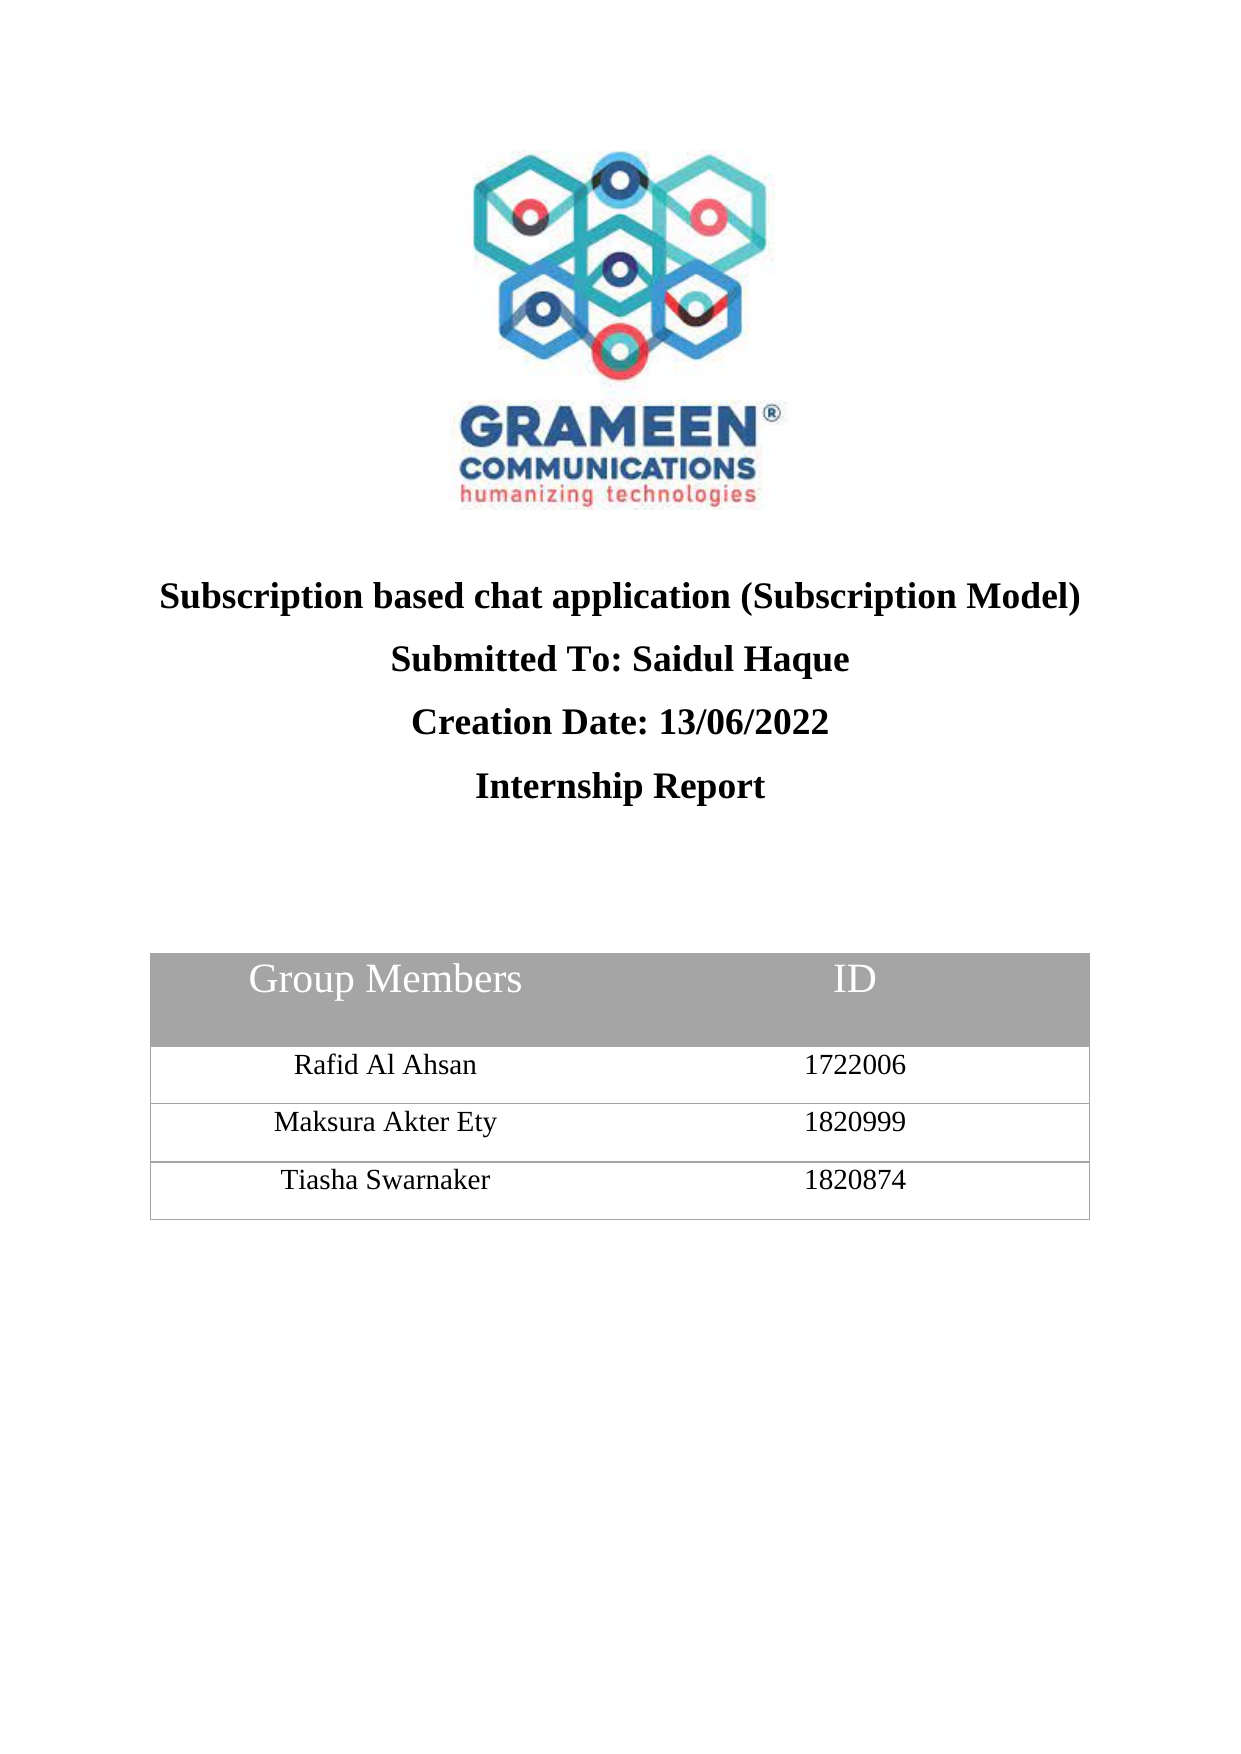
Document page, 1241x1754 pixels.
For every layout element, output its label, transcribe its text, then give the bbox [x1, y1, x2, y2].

picture [449, 150, 792, 510]
text Internship Report [150, 763, 1090, 806]
table_cell Maksura Akter Ety [151, 1104, 620, 1161]
table_cell Rafid Al Ahsan [151, 1047, 620, 1103]
table_header Group Members [151, 954, 620, 1046]
table_cell 1820874 [620, 1163, 1089, 1219]
table_cell Tiasha Swarnaker [151, 1163, 620, 1219]
text Subscription based chat application (Subscription Model) [150, 573, 1090, 616]
text Submitted To: Saidul Haque [150, 637, 1090, 680]
table_cell 1820999 [620, 1104, 1089, 1161]
table_header ID [620, 954, 1089, 1046]
text Creation Date: 13/06/2022 [150, 700, 1090, 743]
table_cell 1722006 [620, 1047, 1089, 1103]
